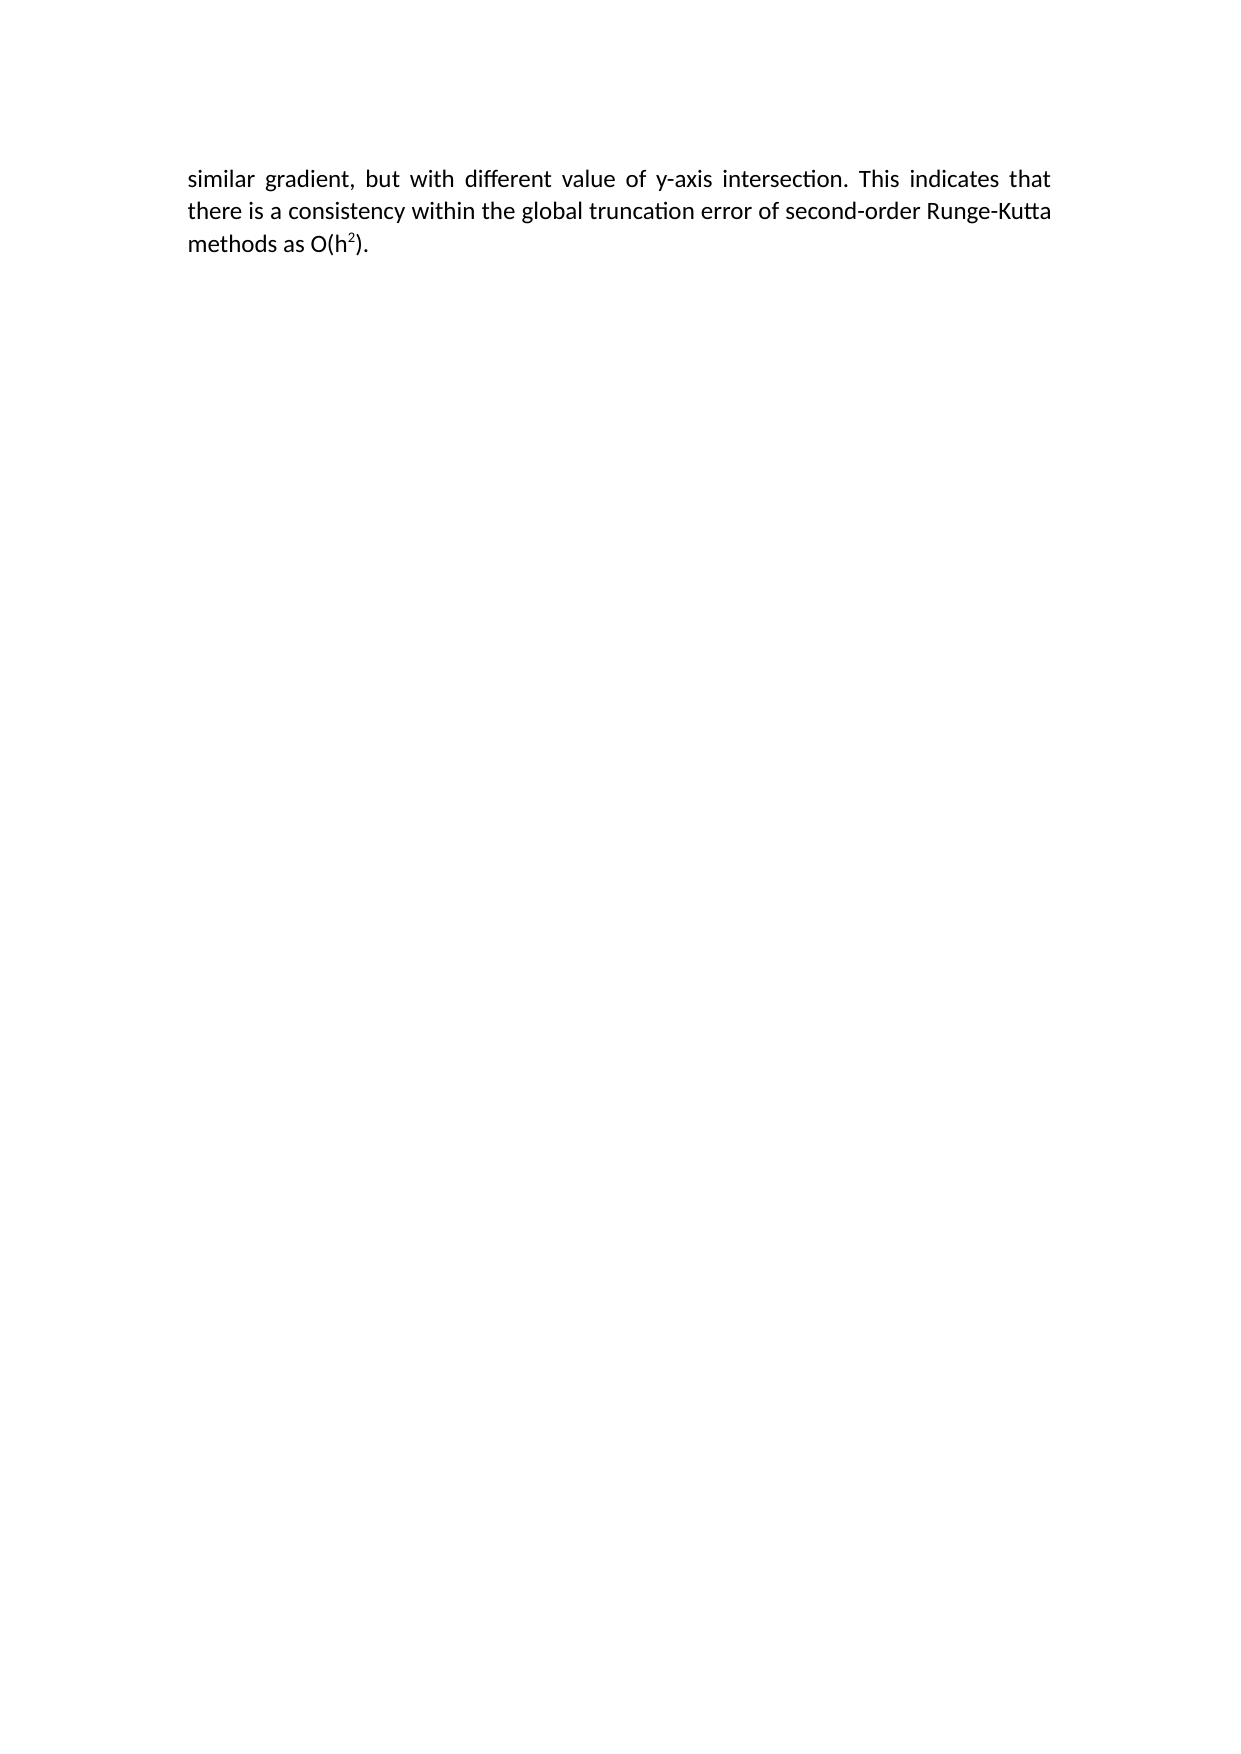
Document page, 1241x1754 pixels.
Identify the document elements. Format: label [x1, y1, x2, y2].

text [187, 162, 1053, 259]
